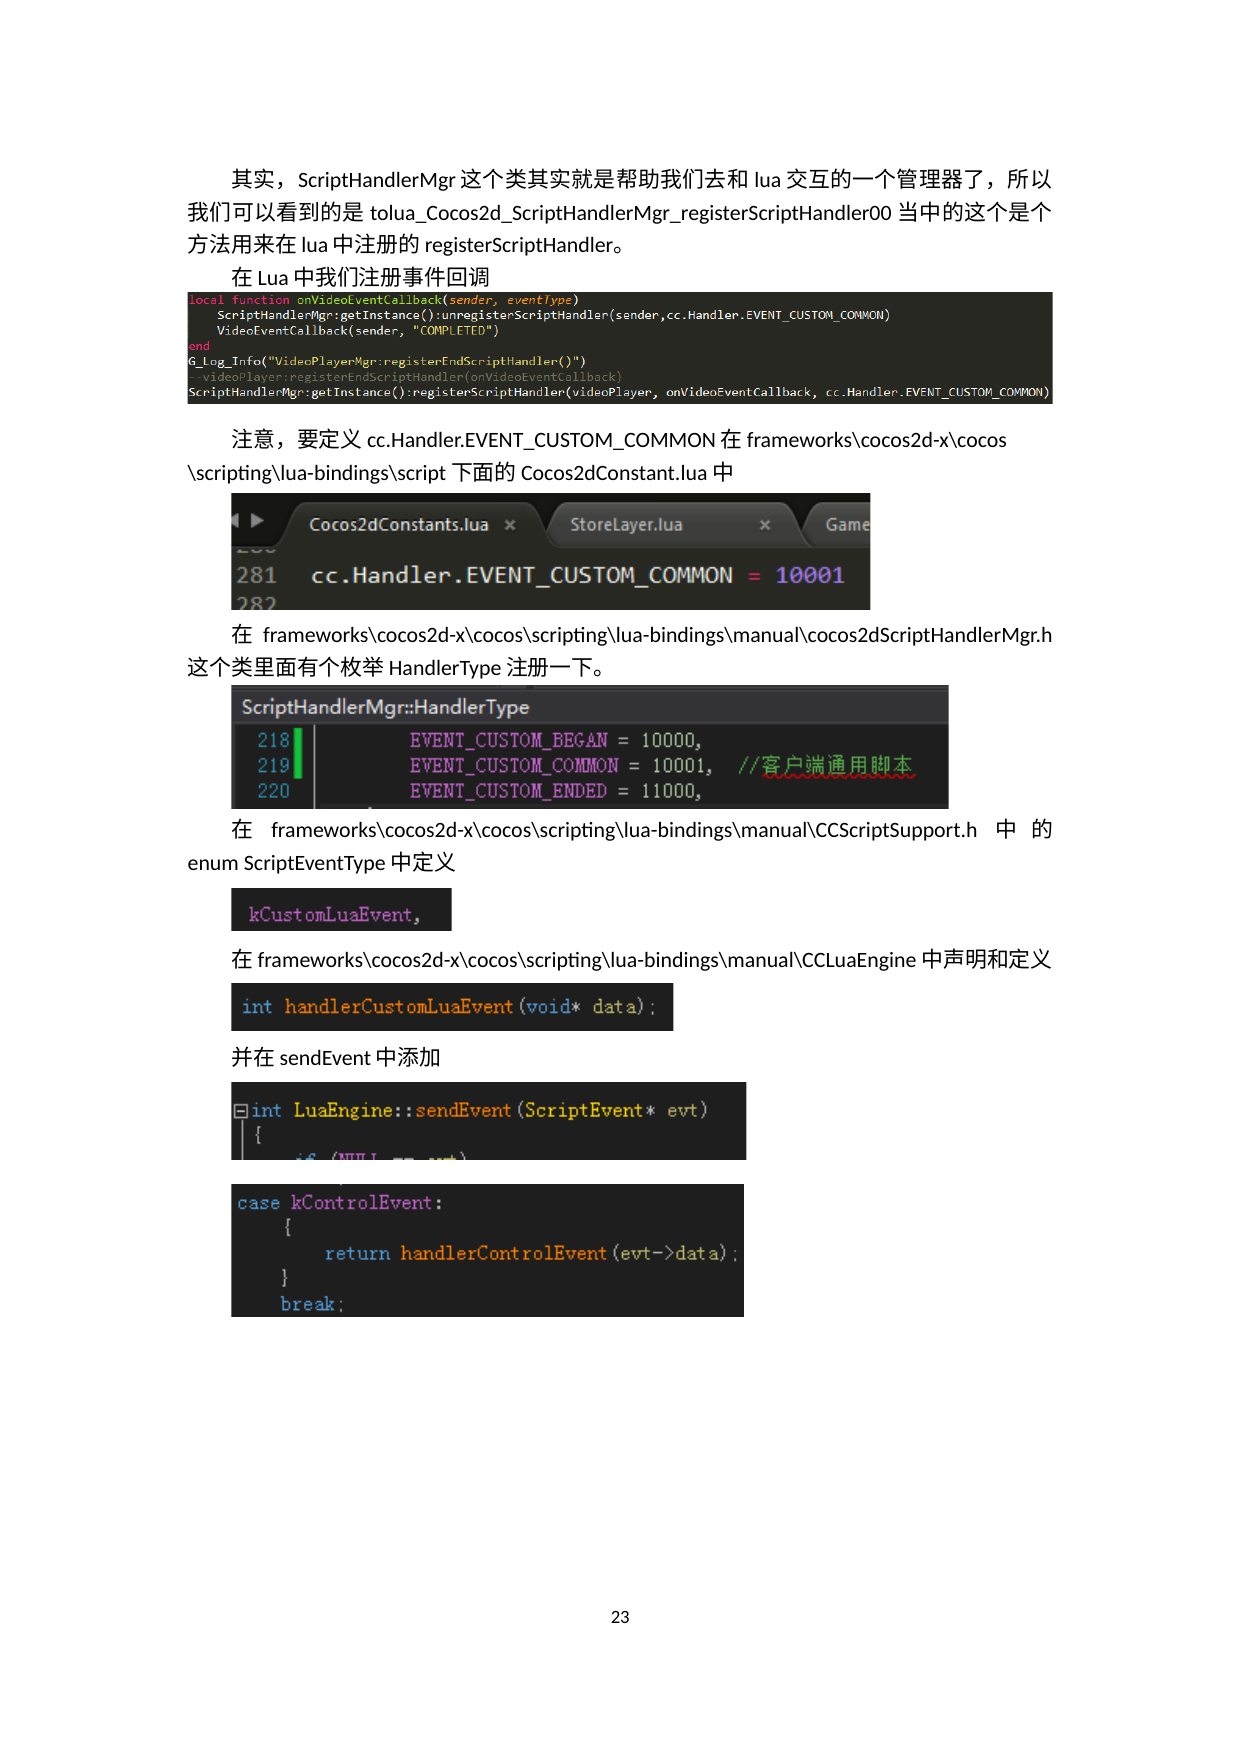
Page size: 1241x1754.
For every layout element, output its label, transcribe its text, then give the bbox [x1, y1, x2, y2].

picture [231, 983, 674, 1031]
picture [231, 888, 452, 931]
text 其实，ScriptHandlerMgr这个类其实就是帮助我们去和lua交互的一个管理器了，所以我们可以看到的是tolua_Cocos2d_ScriptHandlerMgr_registerScriptHandler00 当中的这个是个方法用来在lua中注册的registerScriptHandler。 [187, 162, 1053, 259]
text 并在sendEvent中添加 [187, 1039, 1053, 1072]
text 注意，要定义cc.Handler.EVENT_CUSTOM_COMMON在frameworks\cocos2d-x\cocos [187, 422, 1053, 454]
picture [231, 685, 949, 809]
text 在frameworks\cocos2d-x\cocos\scripting\lua-bindings\manual\cocos2dScriptHandlerMgr.h这个类里面有个枚举HandlerType注册一下。 [187, 617, 1053, 682]
picture [231, 1184, 744, 1317]
picture [231, 1082, 747, 1160]
text 在frameworks\cocos2d-x\cocos\scripting\lua-bindings\manual\CCScriptSupport.h中的enum ScriptEventType中定义 [187, 812, 1053, 877]
text 在frameworks\cocos2d-x\cocos\scripting\lua-bindings\manual\CCLuaEngine中声明和定义 [187, 942, 1053, 974]
picture [231, 493, 871, 610]
picture [187, 292, 1053, 404]
text 在Lua中我们注册事件回调 [187, 259, 1053, 292]
text \scripting\lua-bindings\script下面的Cocos2dConstant.lua中 [187, 454, 1053, 487]
